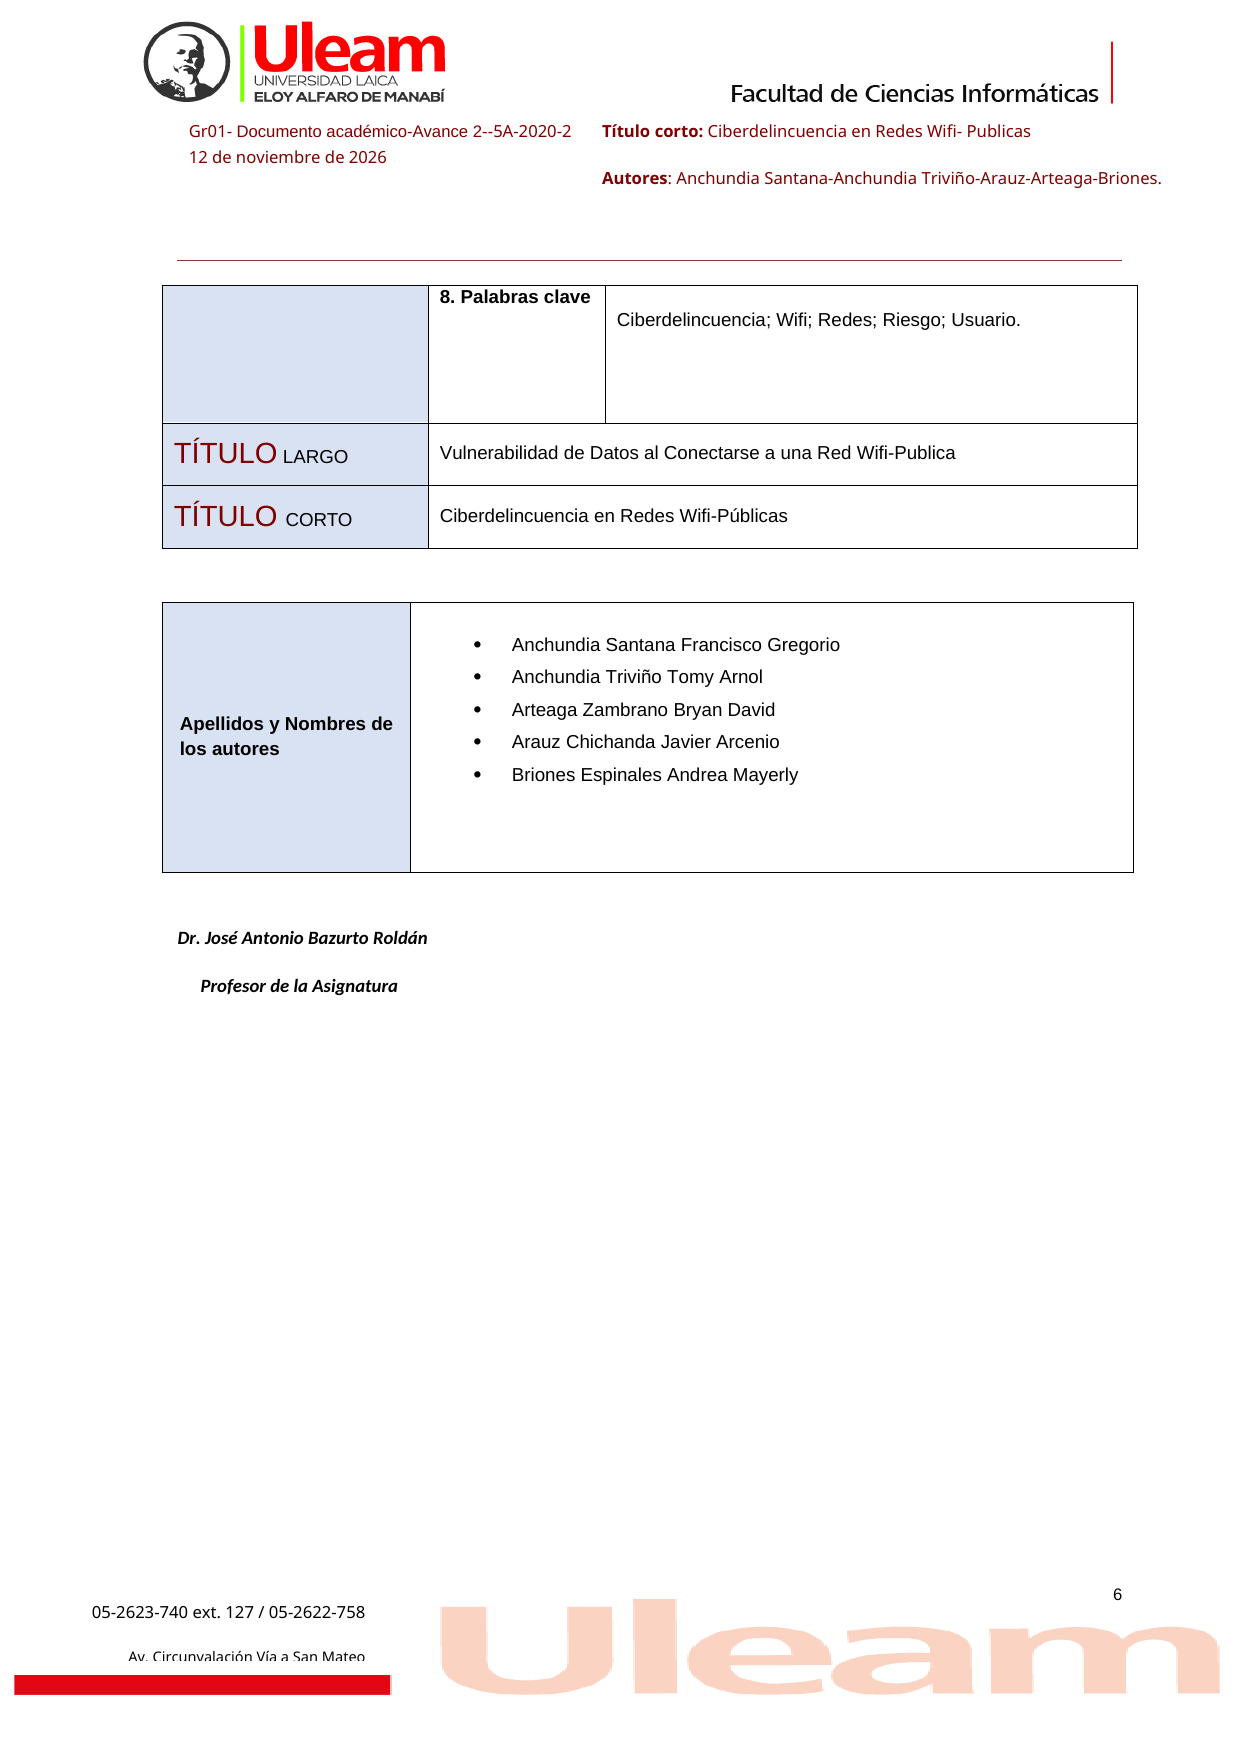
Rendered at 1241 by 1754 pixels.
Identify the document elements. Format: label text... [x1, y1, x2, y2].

picture [0, 10, 1238, 119]
table_cell 8. Palabras clave [429, 286, 605, 422]
picture [14, 1599, 1220, 1695]
table_cell Ciberdelincuencia; Wifi; Redes; Riesgo; Usuario. [606, 286, 1137, 422]
table_cell Ciberdelincuencia en Redes Wifi-Públicas [429, 486, 1137, 548]
table_header Anchundia Santana Francisco Gregorio Anchundia Triviño Tomy Arnol Arteaga Zambrano Bryan David Arauz Chichanda Javier Arcenio Briones Espinales Andrea Mayerly [411, 603, 1133, 872]
text Profesor de la Asignatura [200, 974, 1103, 997]
table_cell título CORTO [163, 486, 428, 548]
table_cell Vulnerabilidad de Datos al Conectarse a una Red Wifi-Publica [429, 424, 1137, 485]
text Dr. José Antonio Bazurto Roldán [177, 926, 1103, 949]
table_header Apellidos y Nombres de los autores [163, 603, 410, 872]
table_cell título LARGO [163, 424, 428, 485]
